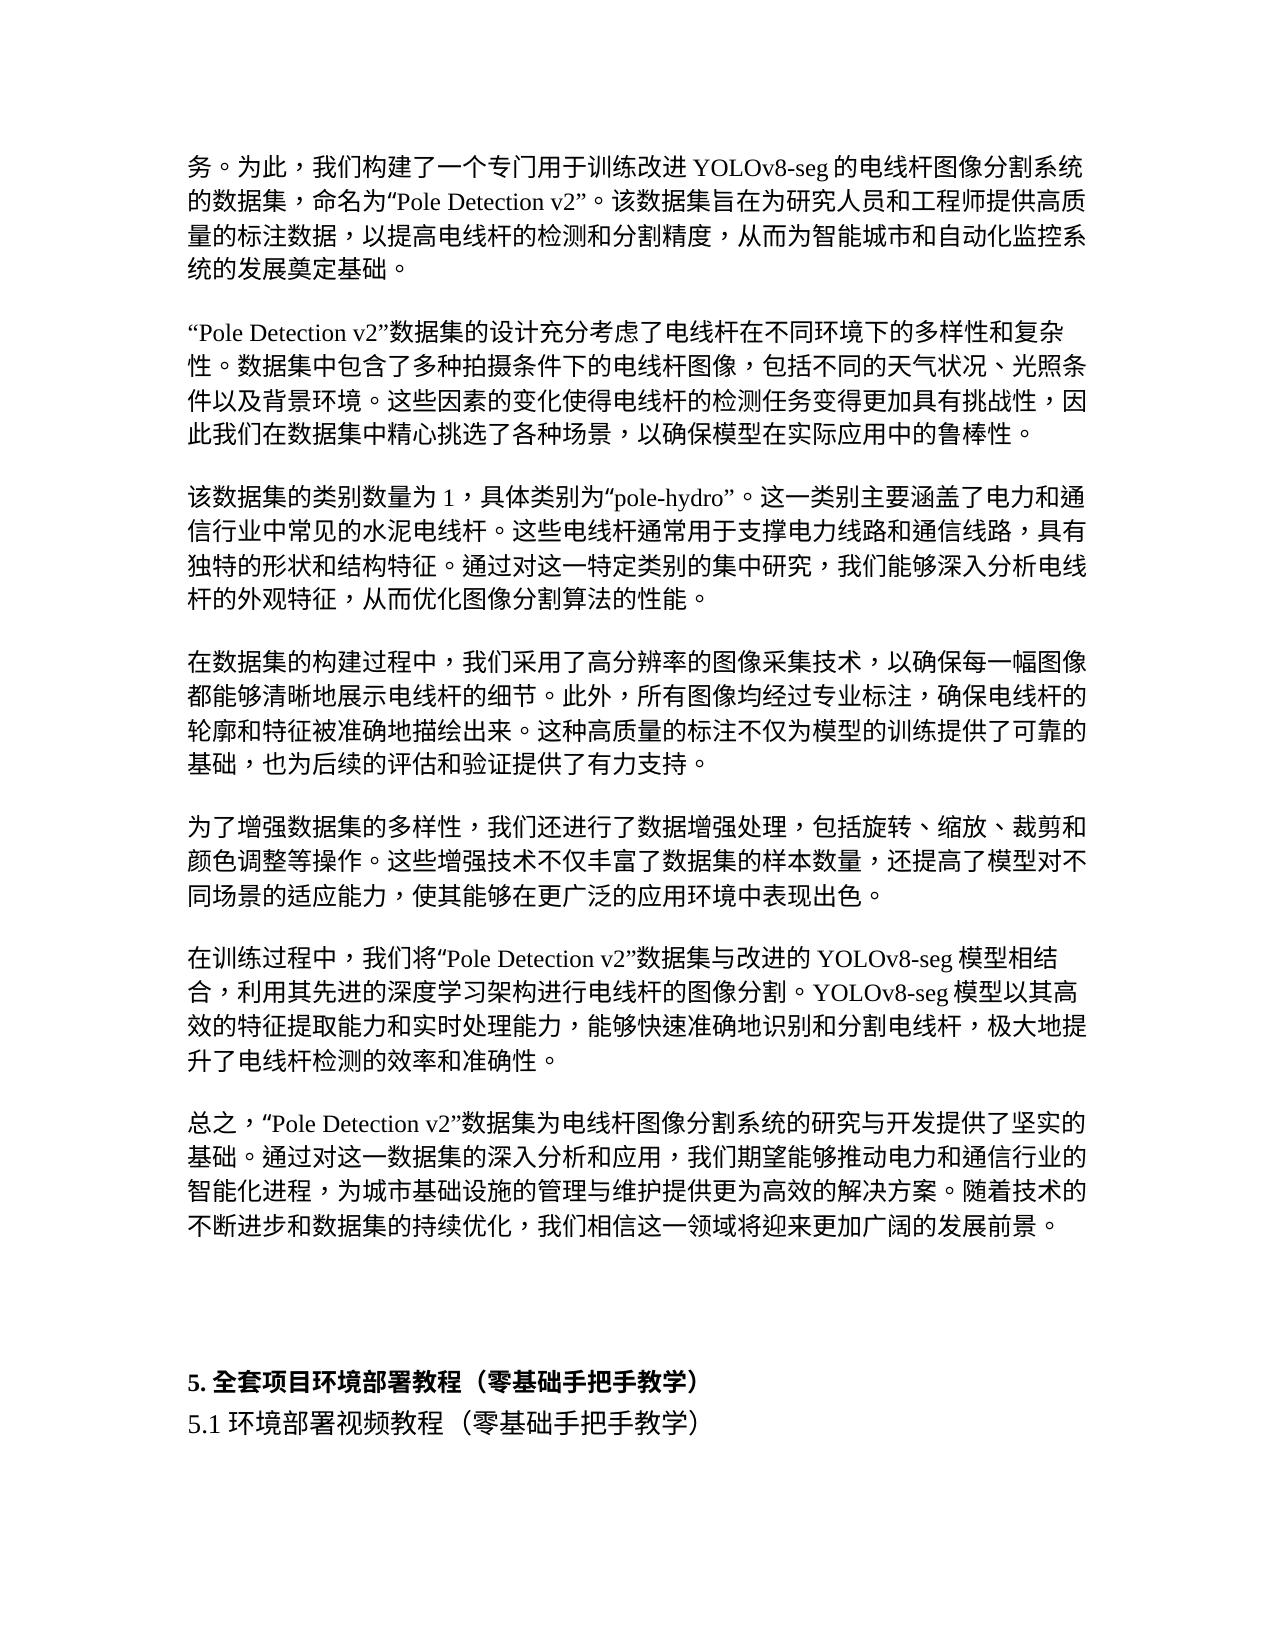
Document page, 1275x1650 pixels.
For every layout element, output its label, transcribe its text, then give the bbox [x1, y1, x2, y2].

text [187, 150, 1087, 1242]
text 5.1 环境部署视频教程（零基础手把手教学） [187, 1404, 1087, 1441]
subtitle 5. 全套项目环境部署教程（零基础手把手教学） [187, 1365, 1087, 1399]
